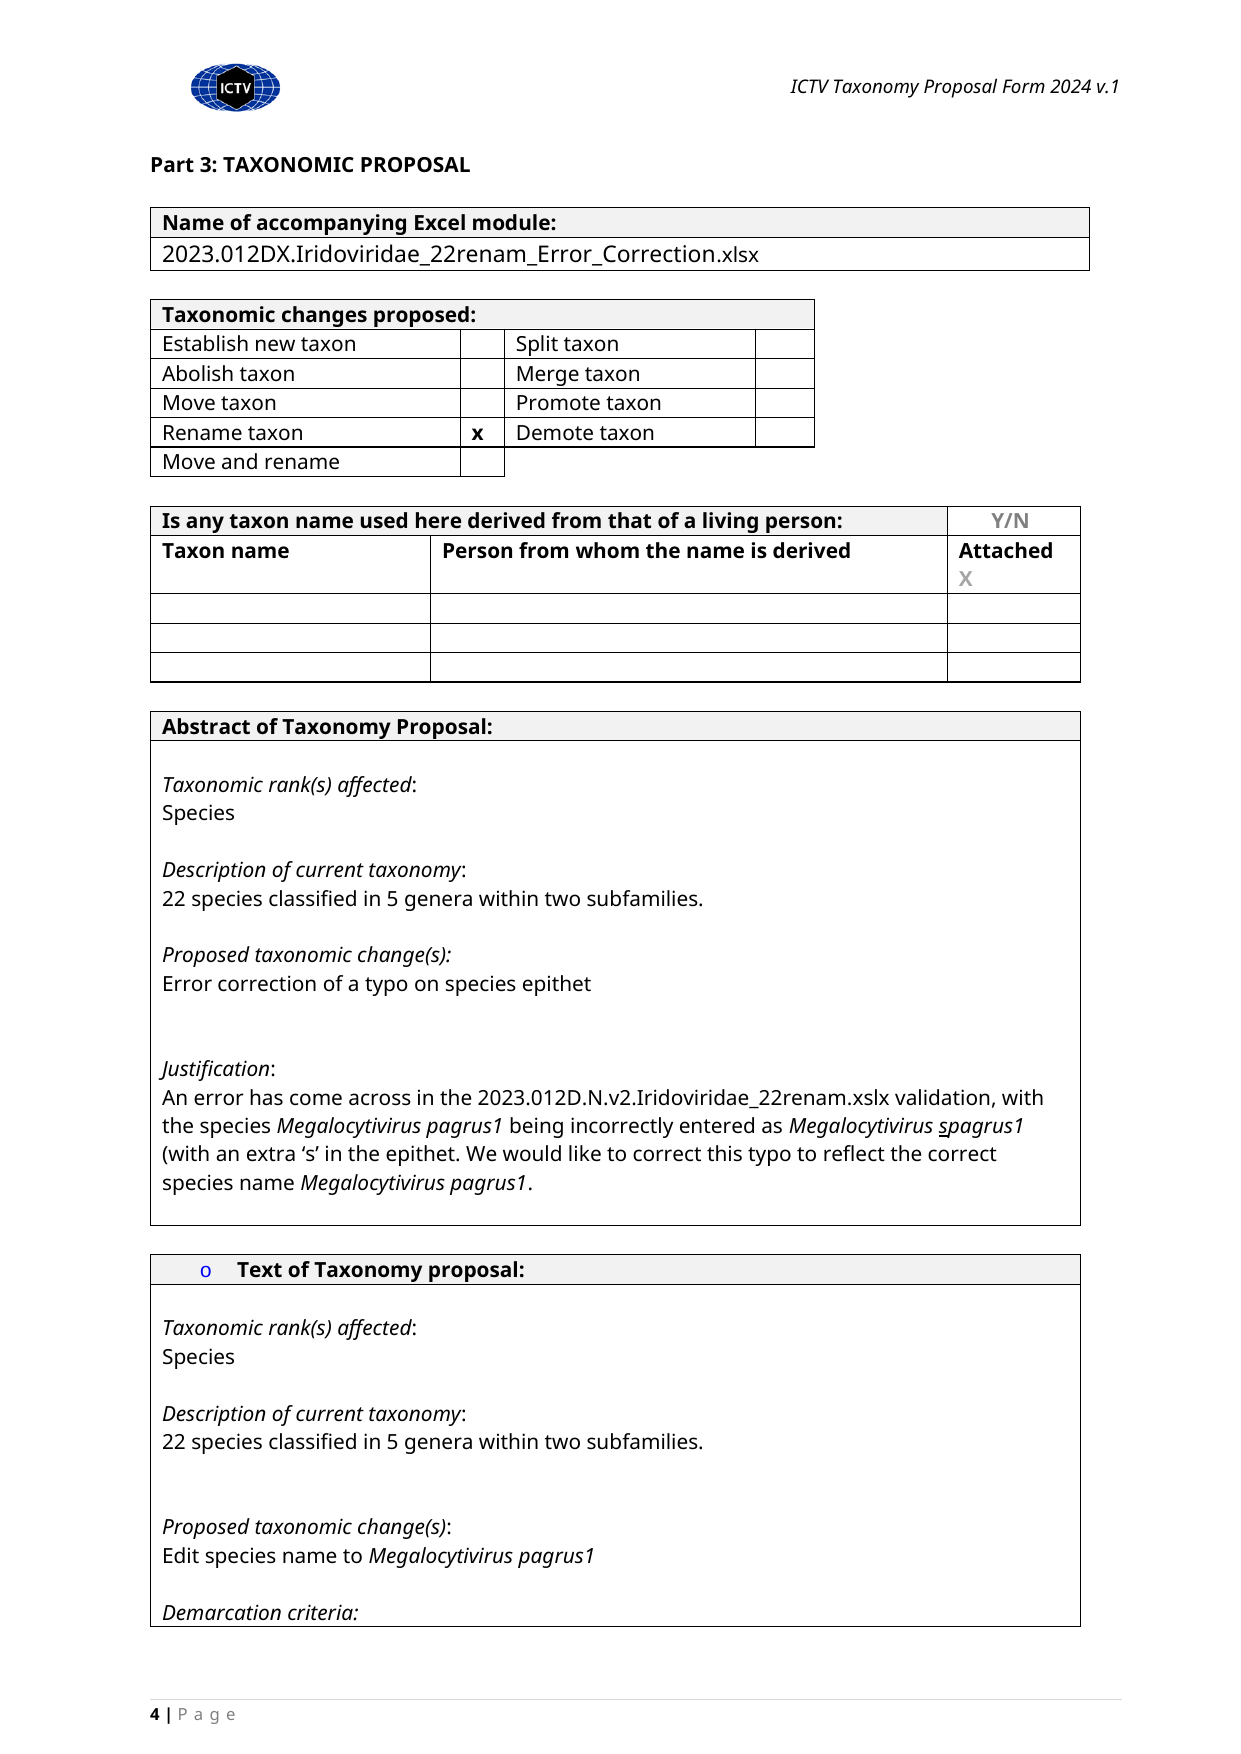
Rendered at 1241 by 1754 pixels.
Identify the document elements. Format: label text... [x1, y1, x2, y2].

table_cell [756, 359, 814, 387]
text Part 3: TAXONOMIC PROPOSAL [150, 150, 1122, 178]
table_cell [151, 1285, 1080, 1626]
table_cell Move and rename [151, 448, 460, 476]
table_cell Taxonomic rank(s) affected: Species Description of current taxonomy: 22 species classified in 5 genera within two subfamilies. Proposed taxonomic change(s): Error correction of a typo on species epithet Justification: An error has come across in the 2023.012D.N.v2.Iridoviridae_22renam.xslx validation, with the species Megalocytivirus pagrus1 being incorrectly entered as Megalocytivirus spagrus1 (with an extra ‘s’ in the epithet. We would like to correct this typo to reflect the correct species name Megalocytivirus pagrus1. [151, 741, 1080, 1225]
table_cell [431, 594, 947, 622]
table_header Taxonomic changes proposed: [151, 300, 814, 328]
table_cell [151, 594, 430, 622]
table_cell Move taxon [151, 389, 460, 417]
table_cell [756, 330, 814, 358]
table_cell [461, 389, 504, 417]
table_cell Person from whom the name is derived [431, 536, 947, 593]
table_cell Split taxon [505, 330, 755, 358]
table_cell [948, 594, 1080, 622]
table_cell Rename taxon [151, 418, 460, 446]
table_cell x [461, 418, 504, 446]
table_header Is any taxon name used here derived from that of a living person: [151, 507, 947, 535]
table_cell Demote taxon [505, 418, 755, 446]
table_cell Attached X [948, 536, 1080, 593]
table_header Abstract of Taxonomy Proposal: [151, 712, 1080, 740]
table_cell [461, 330, 504, 358]
table_cell [756, 389, 814, 417]
table_cell [431, 653, 947, 681]
table_cell 2023.012DX.Iridoviridae_22renam_Error_Correction.xlsx [151, 238, 1089, 269]
table_header Name of accompanying Excel module: [151, 208, 1089, 237]
table_cell [948, 653, 1080, 681]
table_cell [461, 359, 504, 387]
table_cell Taxon name [151, 536, 430, 593]
table_cell [151, 653, 430, 681]
table_cell Promote taxon [505, 389, 755, 417]
table_cell Merge taxon [505, 359, 755, 387]
picture [190, 56, 282, 113]
table_cell [948, 624, 1080, 652]
table_cell [756, 418, 814, 446]
table_cell [431, 624, 947, 652]
table_cell Establish new taxon [151, 330, 460, 358]
table_cell Abolish taxon [151, 359, 460, 387]
table_cell [461, 448, 504, 476]
table_header Text of Taxonomy proposal: [151, 1255, 1080, 1284]
table_header Y/N [948, 507, 1080, 535]
table_cell [151, 624, 430, 652]
